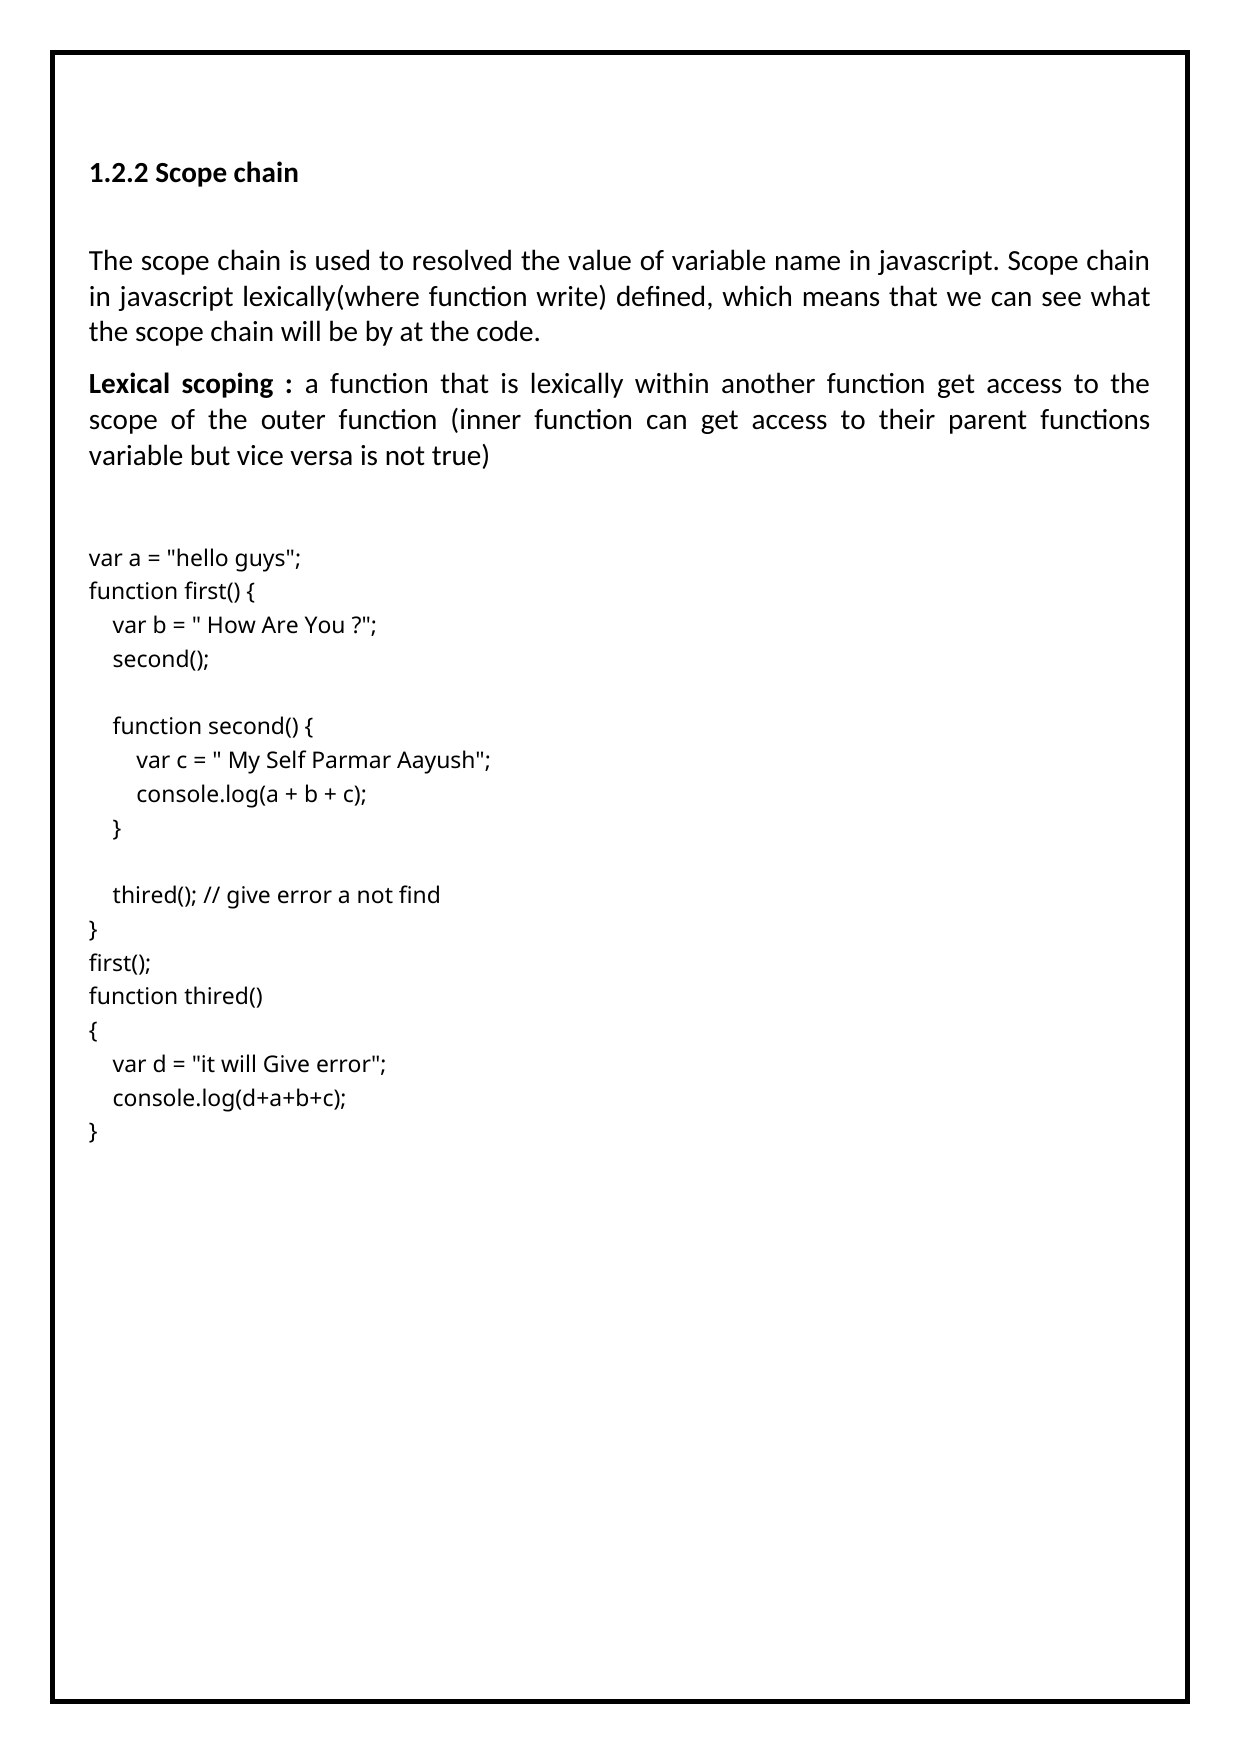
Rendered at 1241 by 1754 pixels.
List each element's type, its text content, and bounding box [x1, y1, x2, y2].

subtitle 1.2.2 Scope chain [89, 154, 1152, 190]
text second(); [89, 643, 1152, 674]
text thired(); // give error a not find [89, 879, 1152, 910]
text console.log(d+a+b+c); [89, 1081, 1152, 1113]
text first(); [89, 946, 1152, 978]
text { [89, 1014, 1152, 1045]
text } [89, 913, 1152, 944]
text var c = " My Self Parmar Aayush"; [89, 744, 1152, 775]
text } [89, 1115, 1152, 1146]
text The scope chain is used to resolved the value of variable name in javascript. Scope chain in javascript lexically(where function write) defined, which means that we can see what the scope chain will be by at the code. [89, 242, 1152, 349]
text console.log(a + b + c); [89, 778, 1152, 809]
text var b = " How Are You ?"; [89, 609, 1152, 640]
text } [89, 811, 1152, 843]
text function thired() [89, 980, 1152, 1011]
text function second() { [89, 710, 1152, 741]
text function first() { [89, 575, 1152, 606]
text Lexical scoping : a function that is lexically within another function get access to the scope of the outer function (inner function can get access to their parent functions variable but vice versa is not true) [89, 366, 1152, 472]
text var a = "hello guys"; [89, 541, 1152, 573]
text var d = "it will Give error"; [89, 1048, 1152, 1079]
